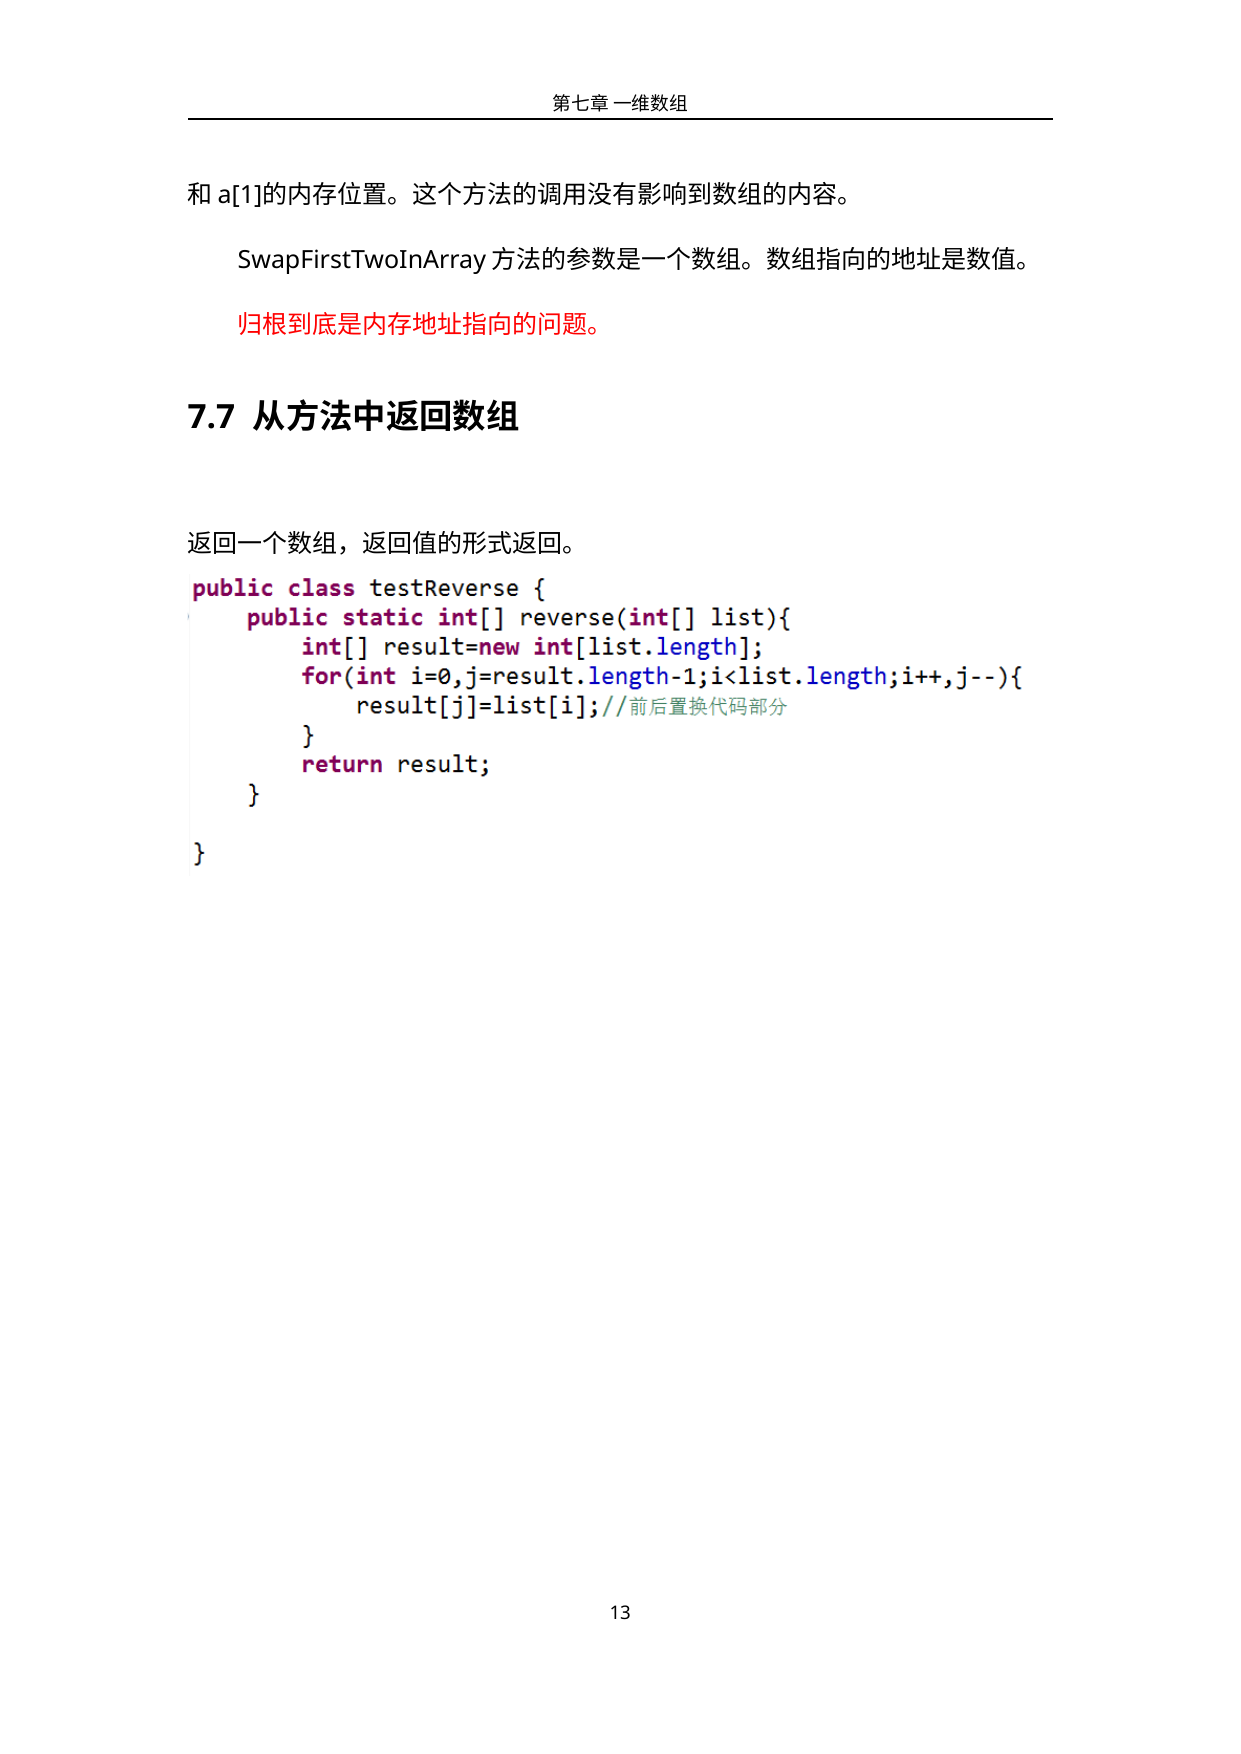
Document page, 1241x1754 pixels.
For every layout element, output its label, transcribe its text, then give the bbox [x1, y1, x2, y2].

subtitle 7.7 从方法中返回数组 [187, 382, 1053, 447]
picture [187, 574, 1053, 876]
text 返回一个数组，返回值的形式返回。 [187, 509, 1053, 574]
text 归根到底是内存地址指向的问题。 [187, 290, 1053, 355]
text SwapFirstTwoInArray方法的参数是一个数组。数组指向的地址是数值。 [187, 225, 1053, 290]
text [187, 160, 1053, 225]
